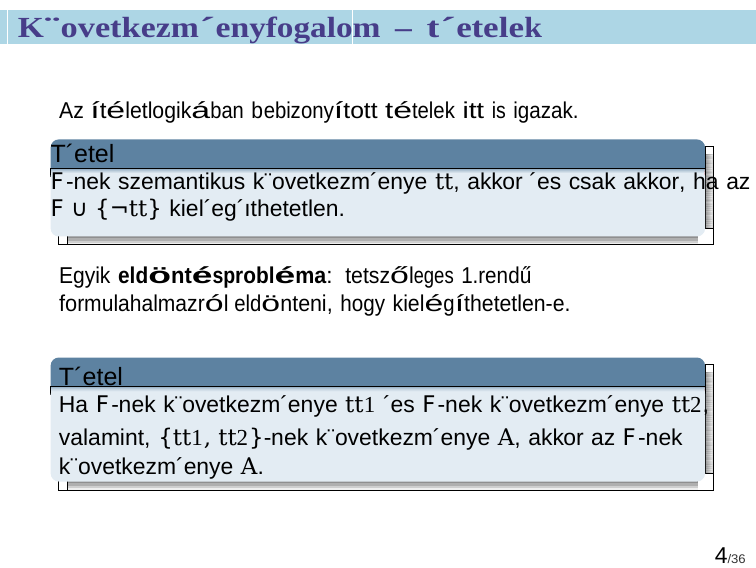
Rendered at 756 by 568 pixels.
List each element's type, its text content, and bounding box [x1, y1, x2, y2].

picture [706, 188, 713, 228]
picture [59, 482, 67, 490]
picture [68, 229, 713, 244]
picture [51, 169, 705, 175]
picture [706, 147, 713, 184]
picture [59, 237, 67, 244]
picture [706, 365, 713, 473]
text Az ítéletlogikában bebizonyított tételek itt is igazak. [59, 97, 756, 123]
text Egyik eldöntésprobléma: tetszőleges 1.rendű formulahalmazról eldönteni, hogy kielégíthetetlen-e. [59, 262, 667, 317]
picture [68, 474, 713, 490]
picture [51, 387, 705, 393]
